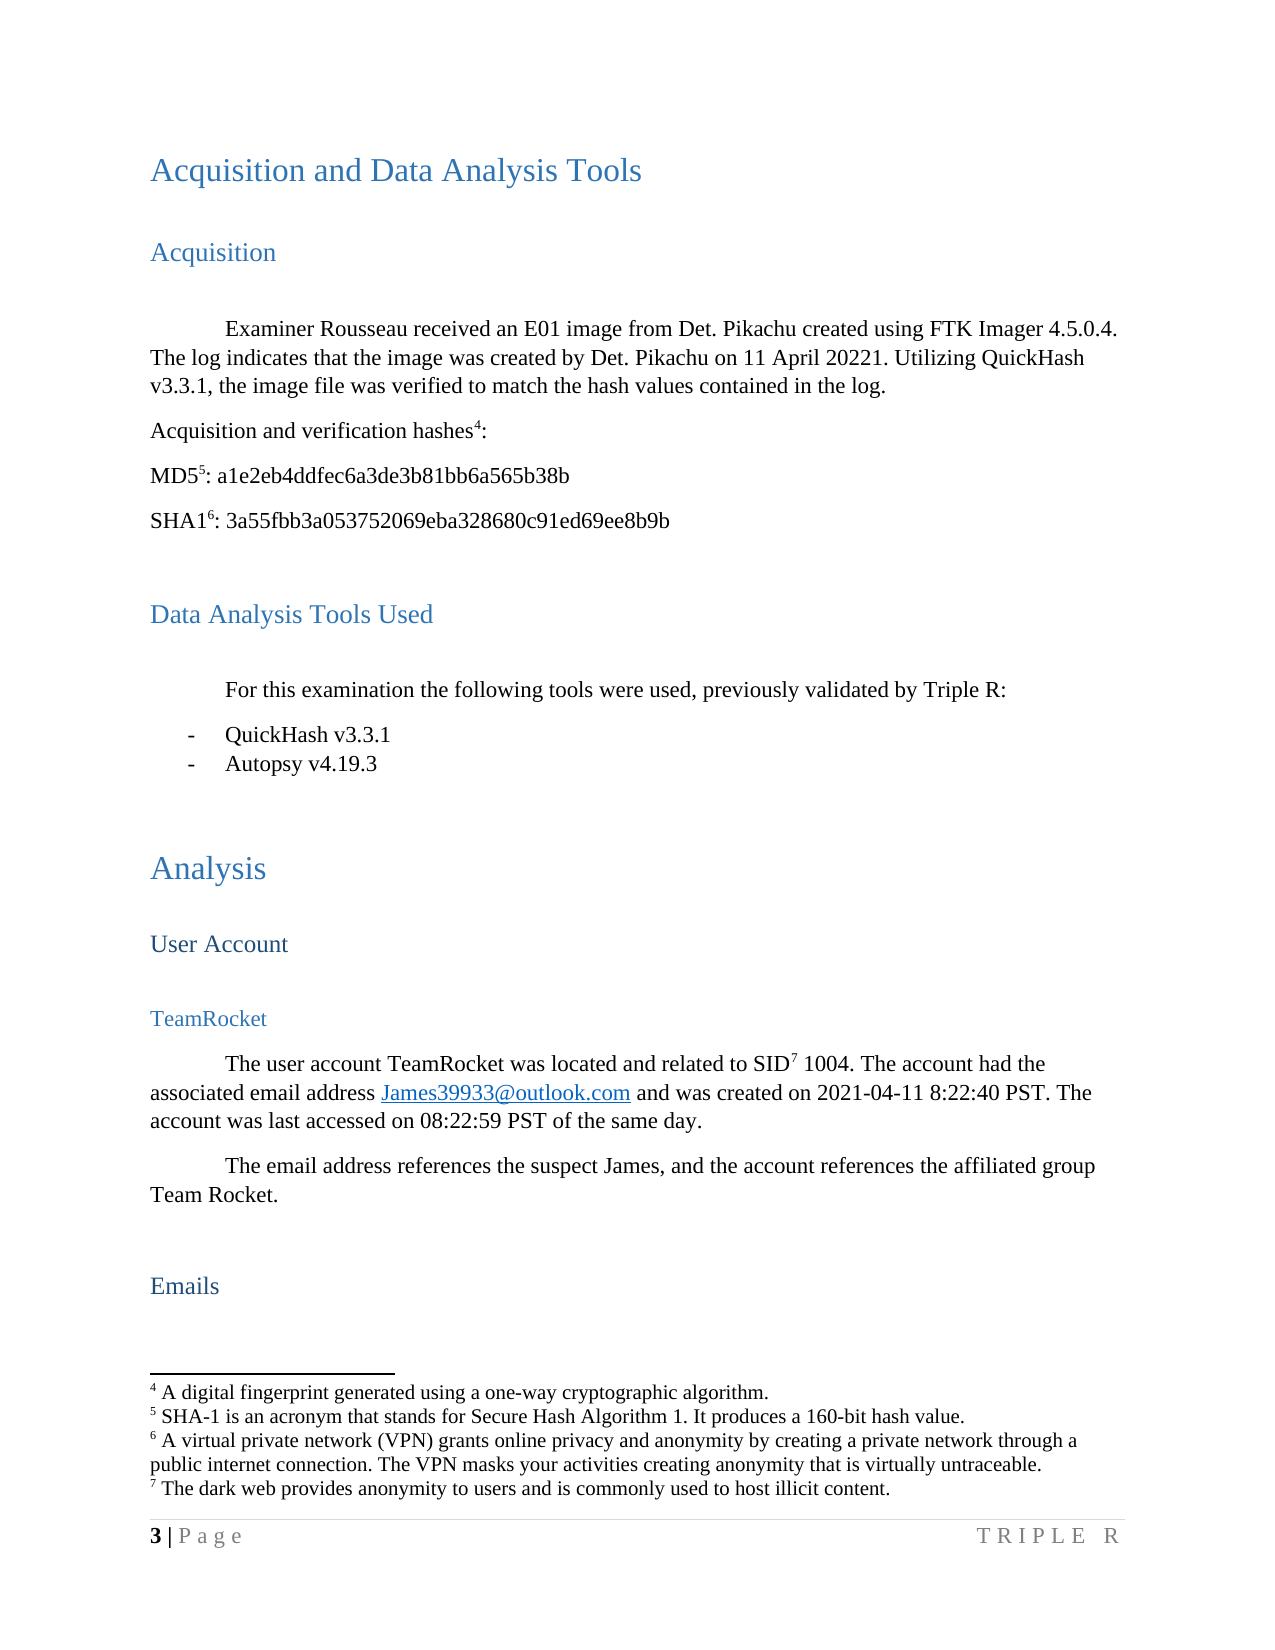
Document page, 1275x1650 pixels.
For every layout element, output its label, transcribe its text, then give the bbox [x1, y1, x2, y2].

text The email address references the suspect James, and the account references the affiliated group Team Rocket. [150, 1152, 1125, 1207]
subtitle Acquisition and Data Analysis Tools [150, 150, 1125, 188]
subtitle Acquisition [150, 236, 1125, 268]
text For this examination the following tools were used, previously validated by Triple R: [150, 676, 1125, 703]
text Examiner Rousseau received an E01 image from Det. Pikachu created using FTK Imager 4.5.0.4. The log indicates that the image was created by Det. Pikachu on 11 April 20221. Utilizing QuickHash v3.3.1, the image file was verified to match the hash values contained in the log. [150, 315, 1125, 398]
text The user account TeamRocket was located and related to SID 1004. The account had the associated email address James39933@outlook.com and was created on 2021-04-11 8:22:40 PST. The account was last accessed on 08:22:59 PST of the same day. [150, 1050, 1125, 1134]
subtitle Analysis [150, 848, 1125, 887]
subtitle Emails [150, 1271, 1125, 1300]
text MD5: a1e2eb4ddfec6a3de3b81bb6a565b38b [150, 462, 1125, 488]
list Autopsy v4.19.3 [187, 750, 1125, 776]
text TeamRocket [150, 1005, 1125, 1032]
subtitle User Account [150, 929, 1125, 958]
list QuickHash v3.3.1 [187, 721, 1125, 748]
text SHA1: 3a55fbb3a053752069eba328680c91ed69ee8b9b [150, 507, 1125, 534]
text Acquisition and verification hashes: [150, 417, 1125, 443]
subtitle Data Analysis Tools Used [150, 598, 1125, 629]
